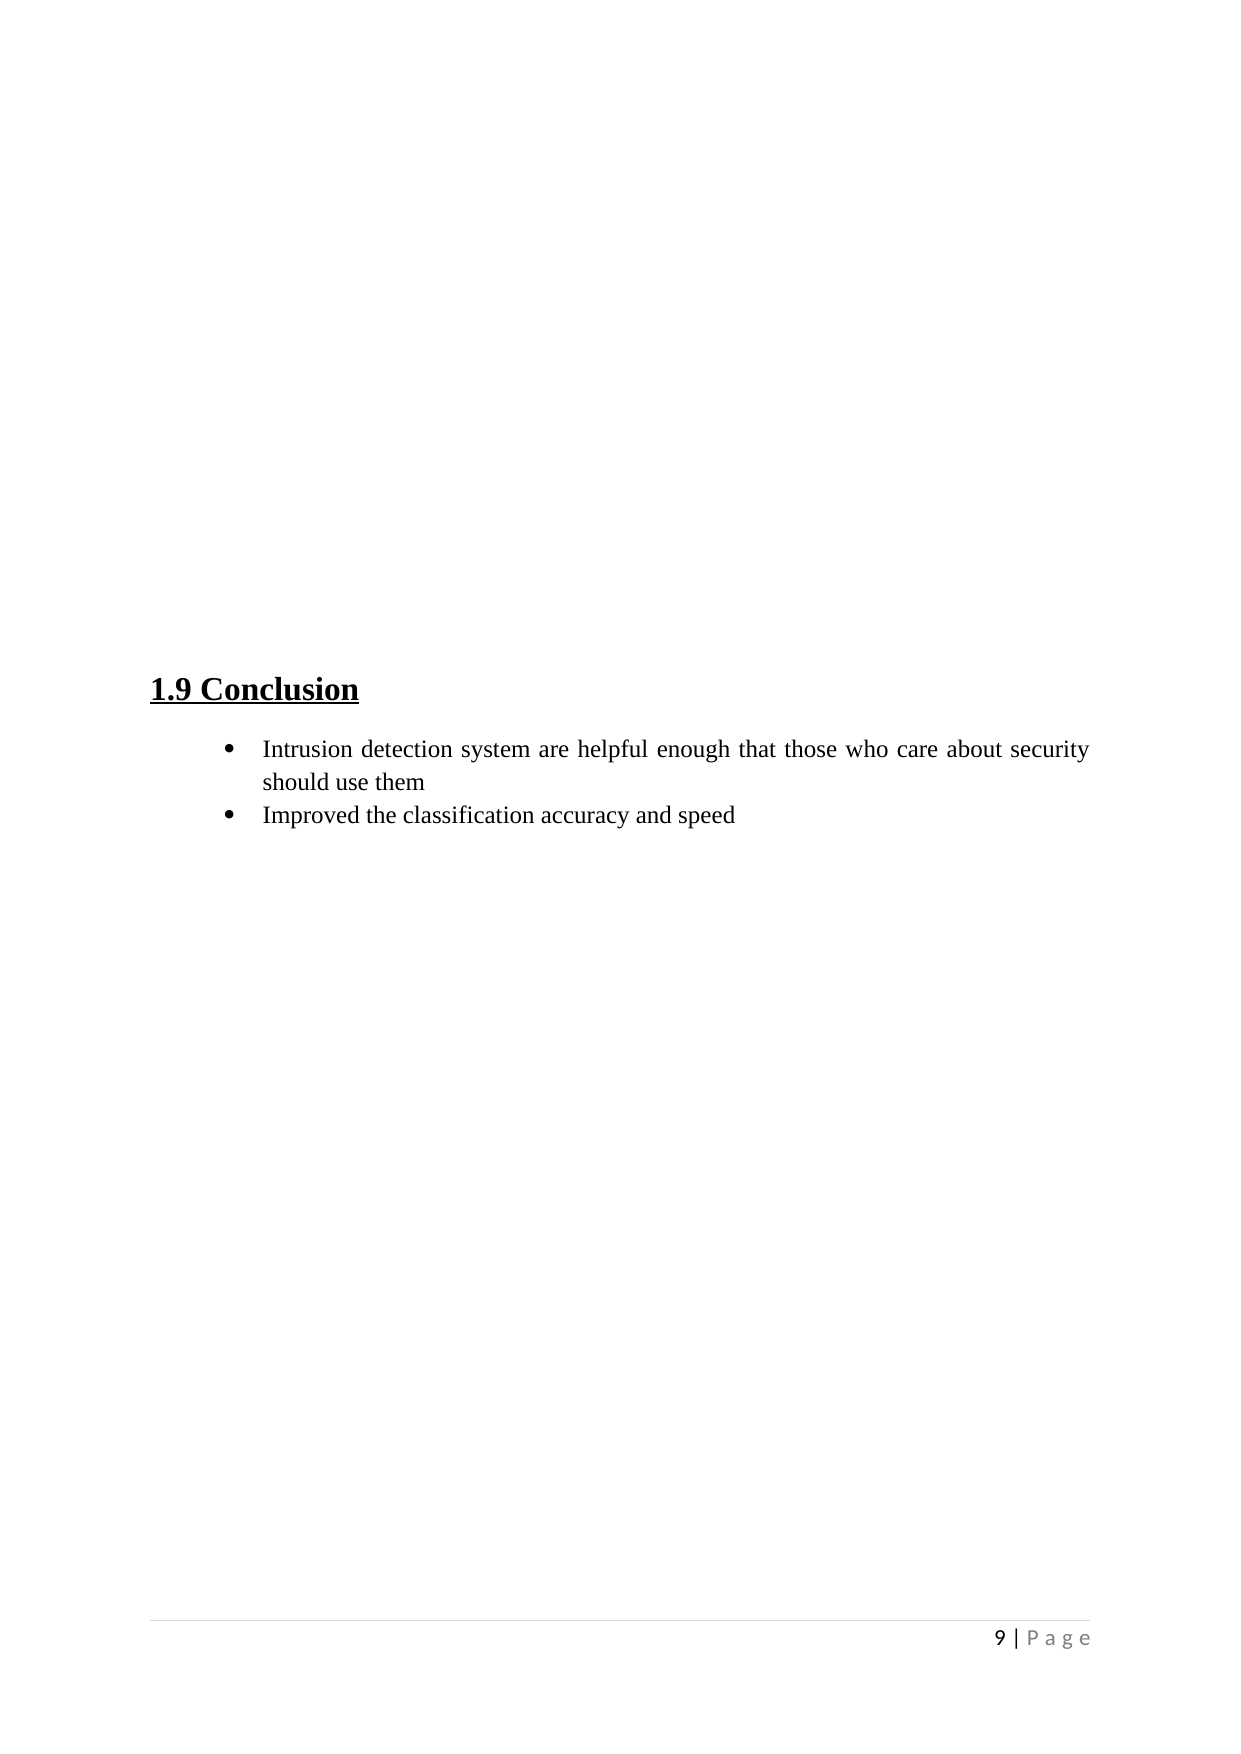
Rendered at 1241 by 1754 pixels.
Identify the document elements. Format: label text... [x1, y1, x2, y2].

text 1.9 Conclusion [150, 669, 1090, 707]
list Intrusion detection system are helpful enough that those who care about security should use them [225, 734, 1090, 796]
list Improved the classification accuracy and speed [225, 800, 1090, 829]
